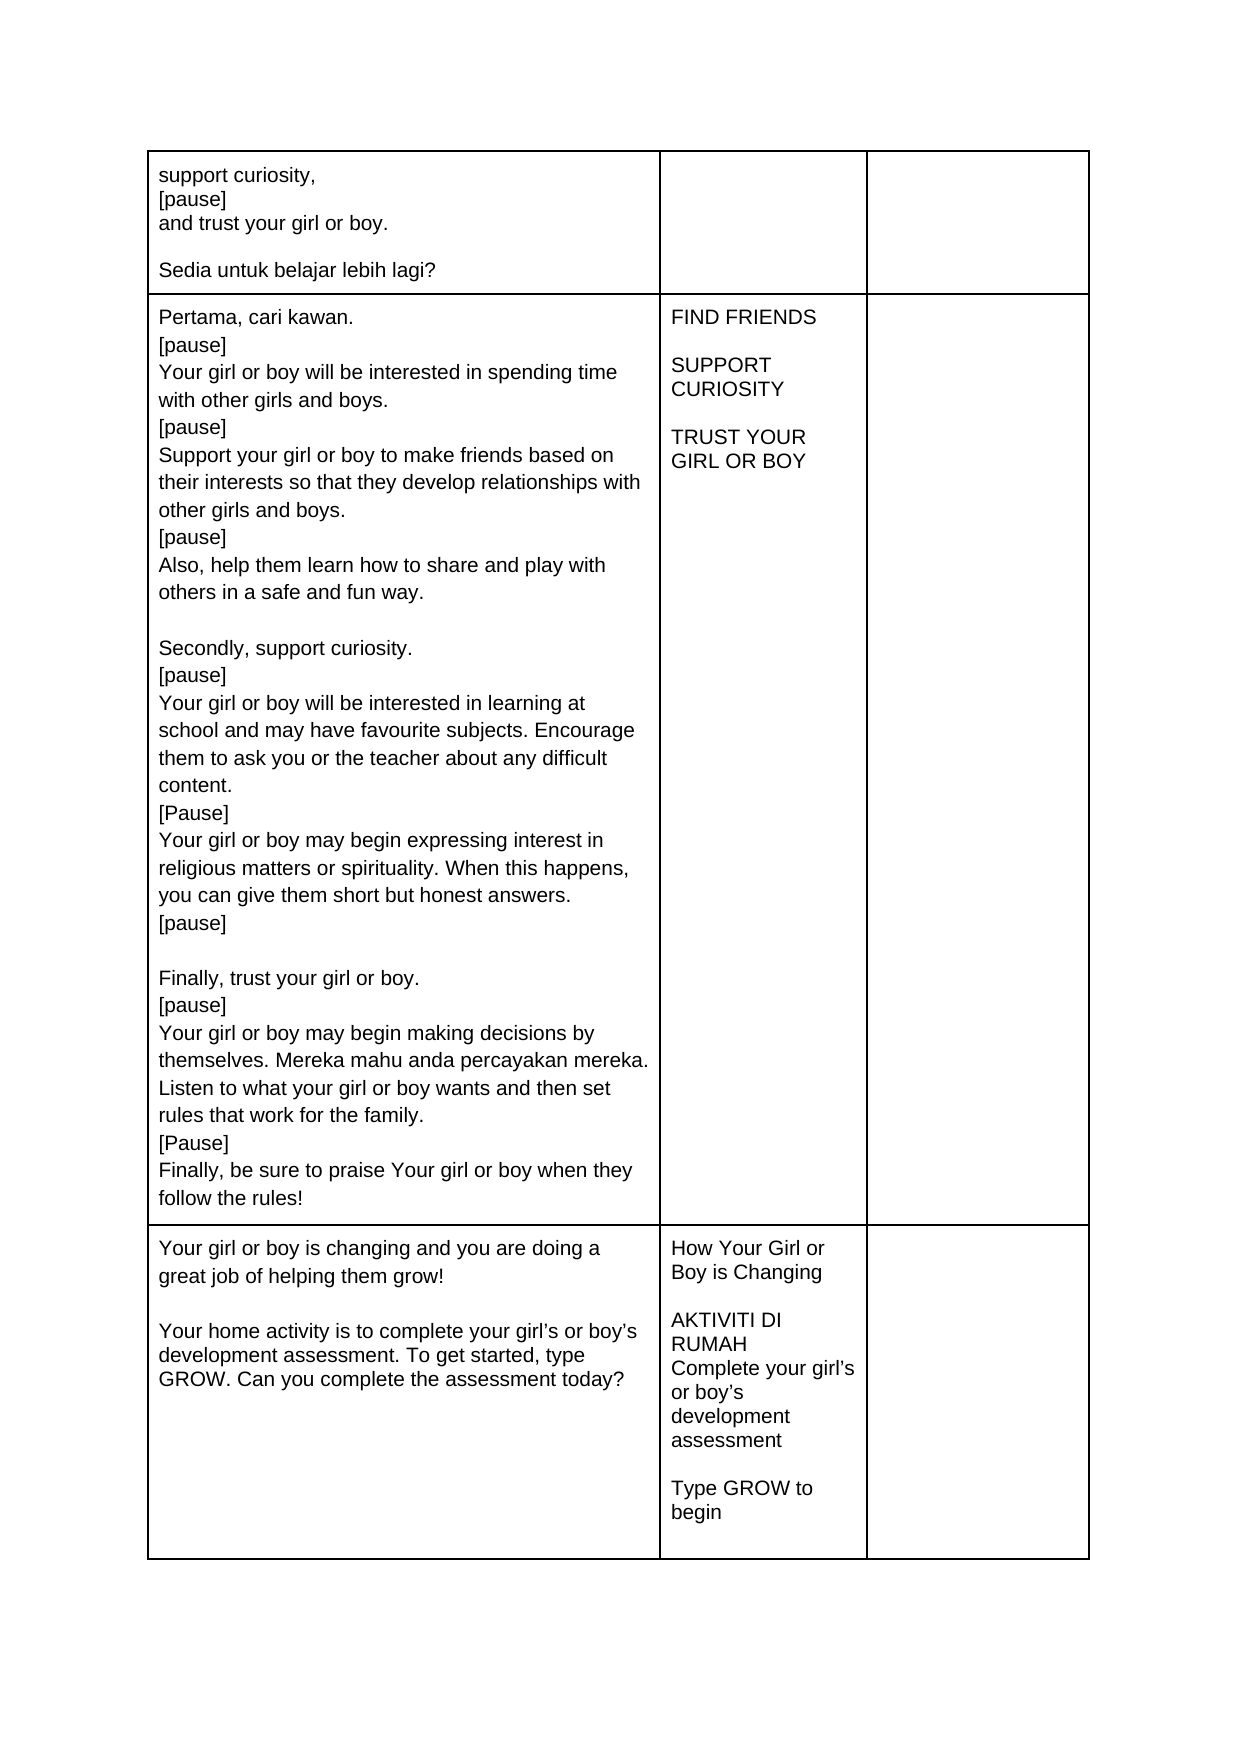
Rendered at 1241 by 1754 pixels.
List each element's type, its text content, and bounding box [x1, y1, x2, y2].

table_cell [868, 152, 1088, 293]
table_cell [868, 295, 1088, 1224]
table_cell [661, 152, 866, 293]
table_cell How Your Girl or Boy is Changing AKTIVITI DI RUMAH Complete your girl’s or boy’s development assessment Type GROW to begin [661, 1226, 866, 1558]
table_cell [149, 152, 659, 293]
table_cell Pertama, cari kawan. [pause] Your girl or boy will be interested in spending time with other girls and boys. [pause] Support your girl or boy to make friends based on their interests so that they develop relationships with other girls and boys. [pause] Also, help them learn how to share and play with others in a safe and fun way. Secondly, support curiosity. [pause] Your girl or boy will be interested in learning at school and may have favourite subjects. Encourage them to ask you or the teacher about any difficult content. [Pause] Your girl or boy may begin expressing interest in religious matters or spirituality. When this happens, you can give them short but honest answers. [pause] Finally, trust your girl or boy. [pause] Your girl or boy may begin making decisions by themselves. Mereka mahu anda percayakan mereka. Listen to what your girl or boy wants and then set rules that work for the family. [Pause] Finally, be sure to praise Your girl or boy when they follow the rules! [149, 295, 659, 1224]
table_cell [868, 1226, 1088, 1558]
table_cell FIND FRIENDS SUPPORT CURIOSITY TRUST YOUR GIRL OR BOY [661, 295, 866, 1224]
table_cell Your girl or boy is changing and you are doing a great job of helping them grow! Your home activity is to complete your girl’s or boy’s development assessment. To get started, type GROW. Can you complete the assessment today? [149, 1226, 659, 1558]
